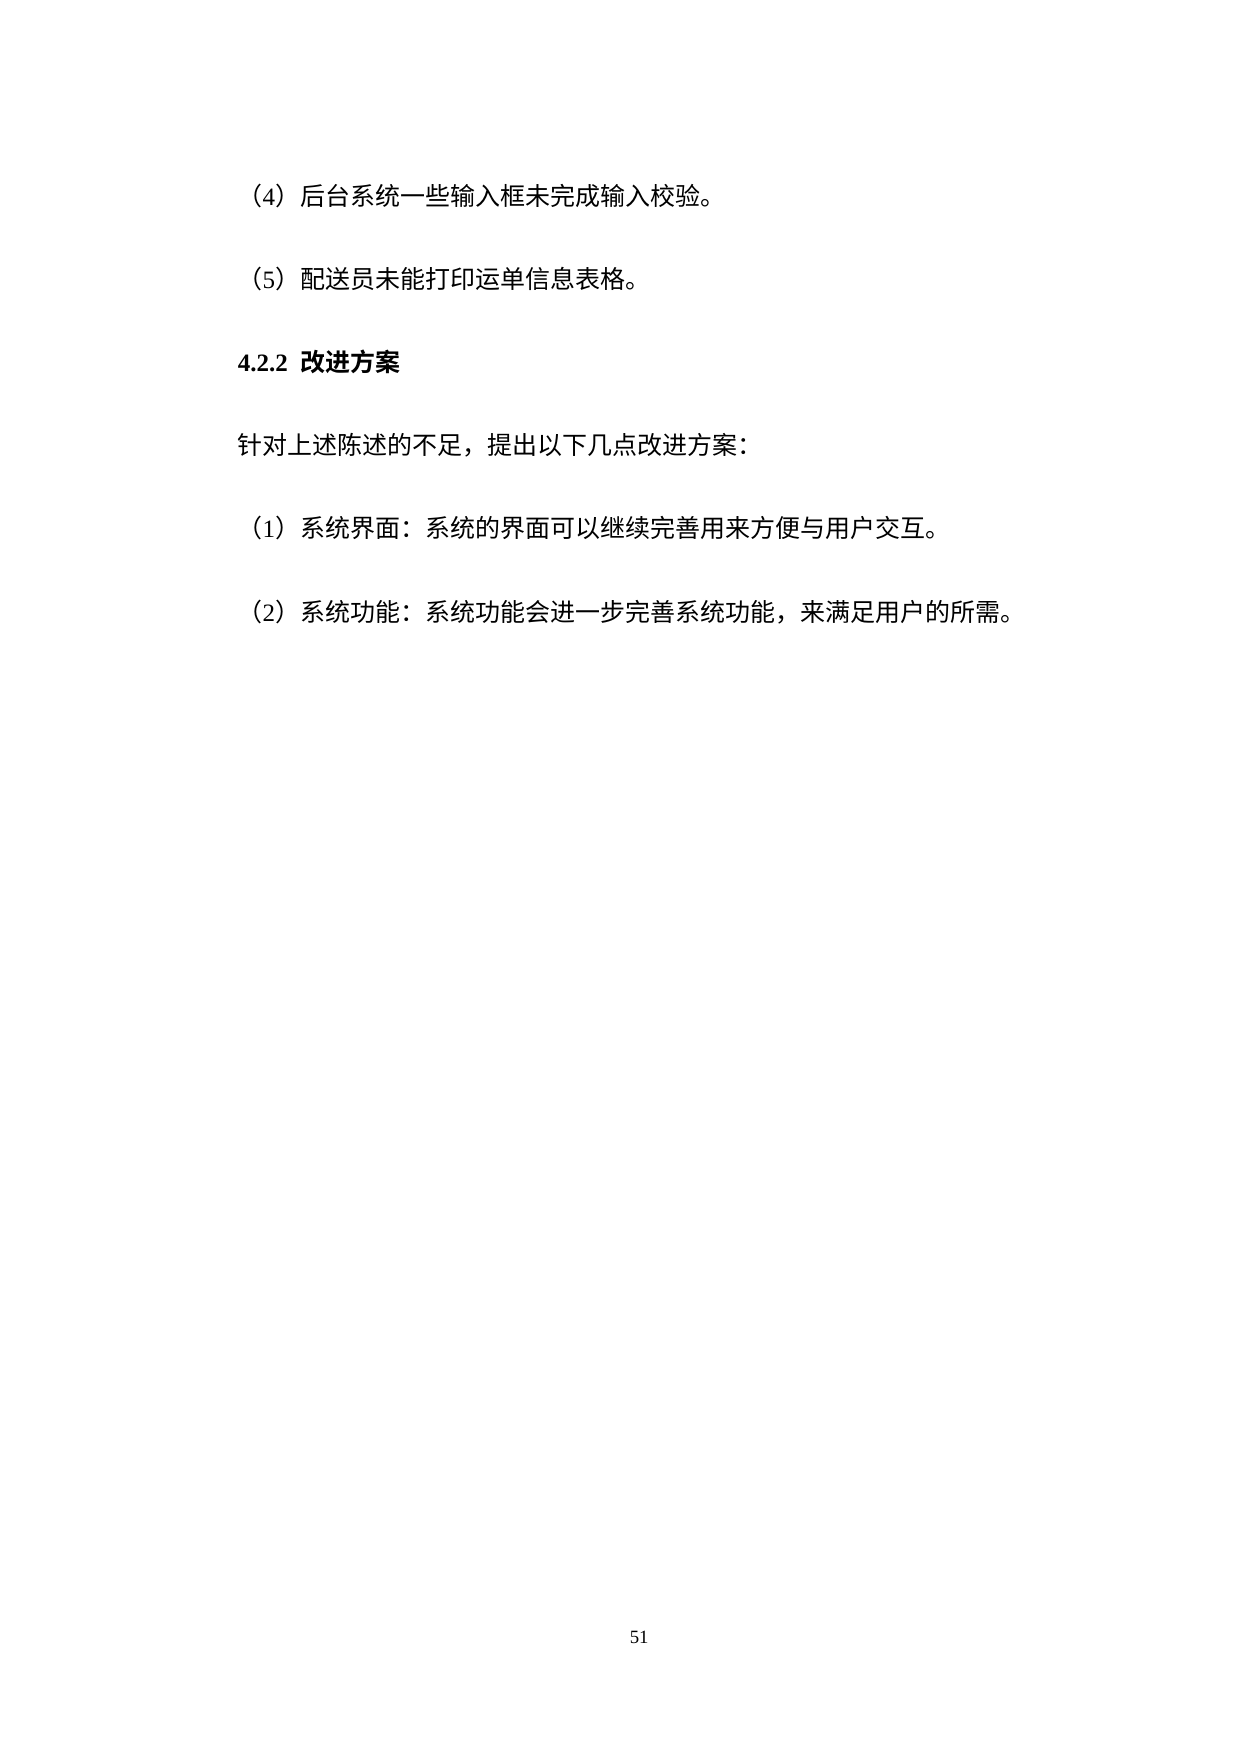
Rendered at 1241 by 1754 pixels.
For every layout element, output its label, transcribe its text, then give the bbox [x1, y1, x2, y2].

text （5）配送员未能打印运单信息表格。 [187, 245, 1053, 310]
text （4）后台系统一些输入框未完成输入校验。 [187, 162, 1053, 227]
text 4.2.2 改进方案 [187, 328, 1053, 393]
text （2）系统功能：系统功能会进一步完善系统功能，来满足用户的所需。 [187, 578, 1053, 643]
text 针对上述陈述的不足，提出以下几点改进方案： [187, 411, 1053, 476]
text （1）系统界面：系统的界面可以继续完善用来方便与用户交互。 [187, 494, 1053, 559]
